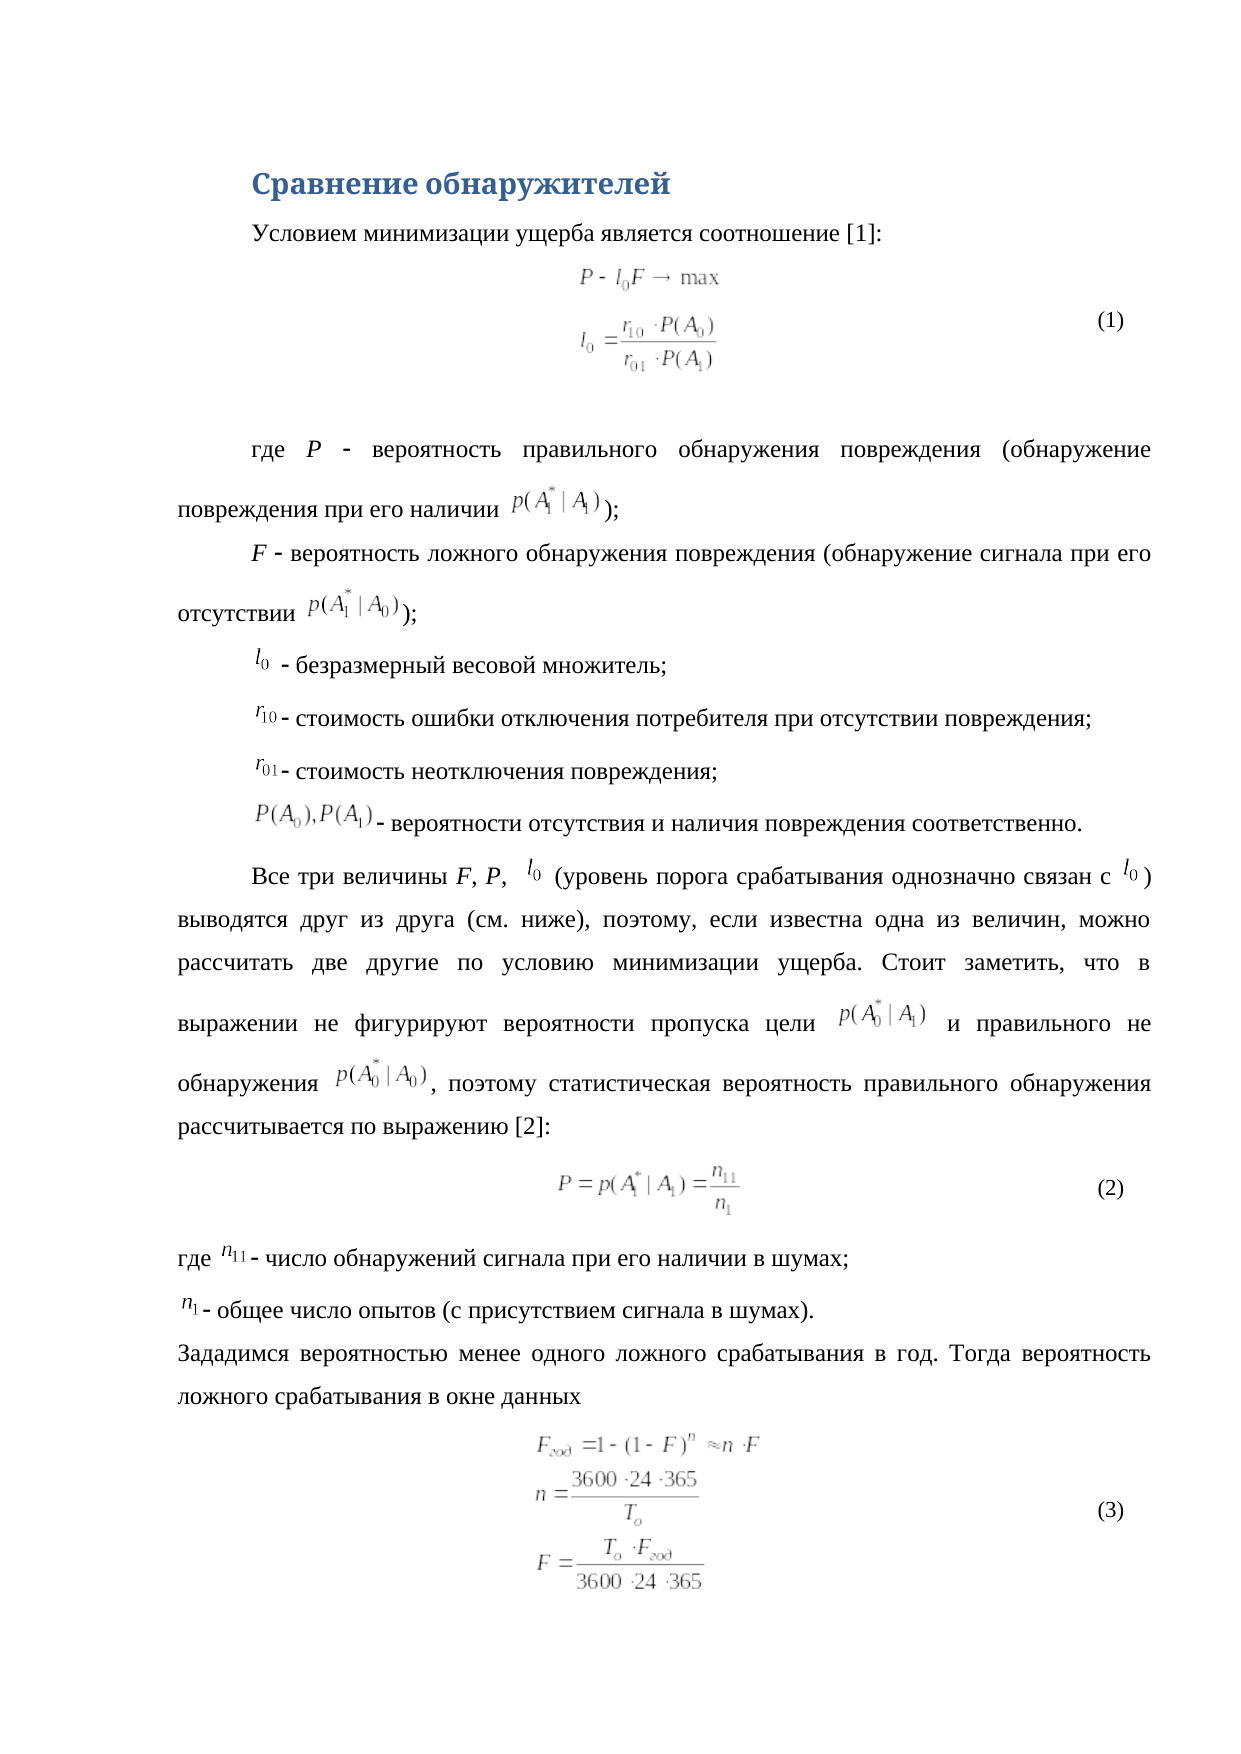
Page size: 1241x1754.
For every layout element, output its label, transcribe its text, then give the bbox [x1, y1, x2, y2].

text безразмерный весовой множитель; [177, 641, 1152, 679]
text Условием минимизации ущерба является соотношение [1]: [177, 218, 1152, 247]
text вероятности отсутствия и наличия повреждения соответственно. [177, 799, 1152, 837]
text стоимость неотключения повреждения; [177, 746, 1152, 784]
table_header (1) [1058, 262, 1163, 391]
text Все три величины F, P, (уровень порога срабатывания однозначно связан с ) выводятся друг из друга (см. ниже), поэтому, если известна одна из величин, можно рассчитать две другие по условию минимизации ущерба. Стоит заметить, что в выражении не фигурируют вероятности пропуска цели и правильного не обнаружения , поэтому статистическая вероятность правильного обнаружения рассчитывается по выражению [2]: [177, 852, 1152, 1140]
text где P вероятность правильного обнаружения повреждения (обнаружение повреждения при его наличии ); [177, 434, 1152, 523]
text стоимость ошибки отключения потребителя при отсутствии повреждения; [177, 694, 1152, 732]
table_header [166, 262, 1058, 391]
table_header (2) [1058, 1154, 1163, 1233]
text общее число опытов (с присутствием сигнала в шумах). [177, 1286, 1152, 1324]
text где число обнаружений сигнала при его наличии в шумах; [177, 1233, 1152, 1271]
text F вероятность ложного обнаружения повреждения (обнаружение сигнала при его отсутствии ); [177, 538, 1152, 627]
table_header [166, 1154, 1058, 1233]
subtitle Сравнение обнаружителей [177, 168, 1152, 202]
text Зададимся вероятностью менее одного ложного срабатывания в год. Тогда вероятность ложного срабатывания в окне данных [177, 1338, 1152, 1410]
table_header [166, 1425, 1058, 1606]
